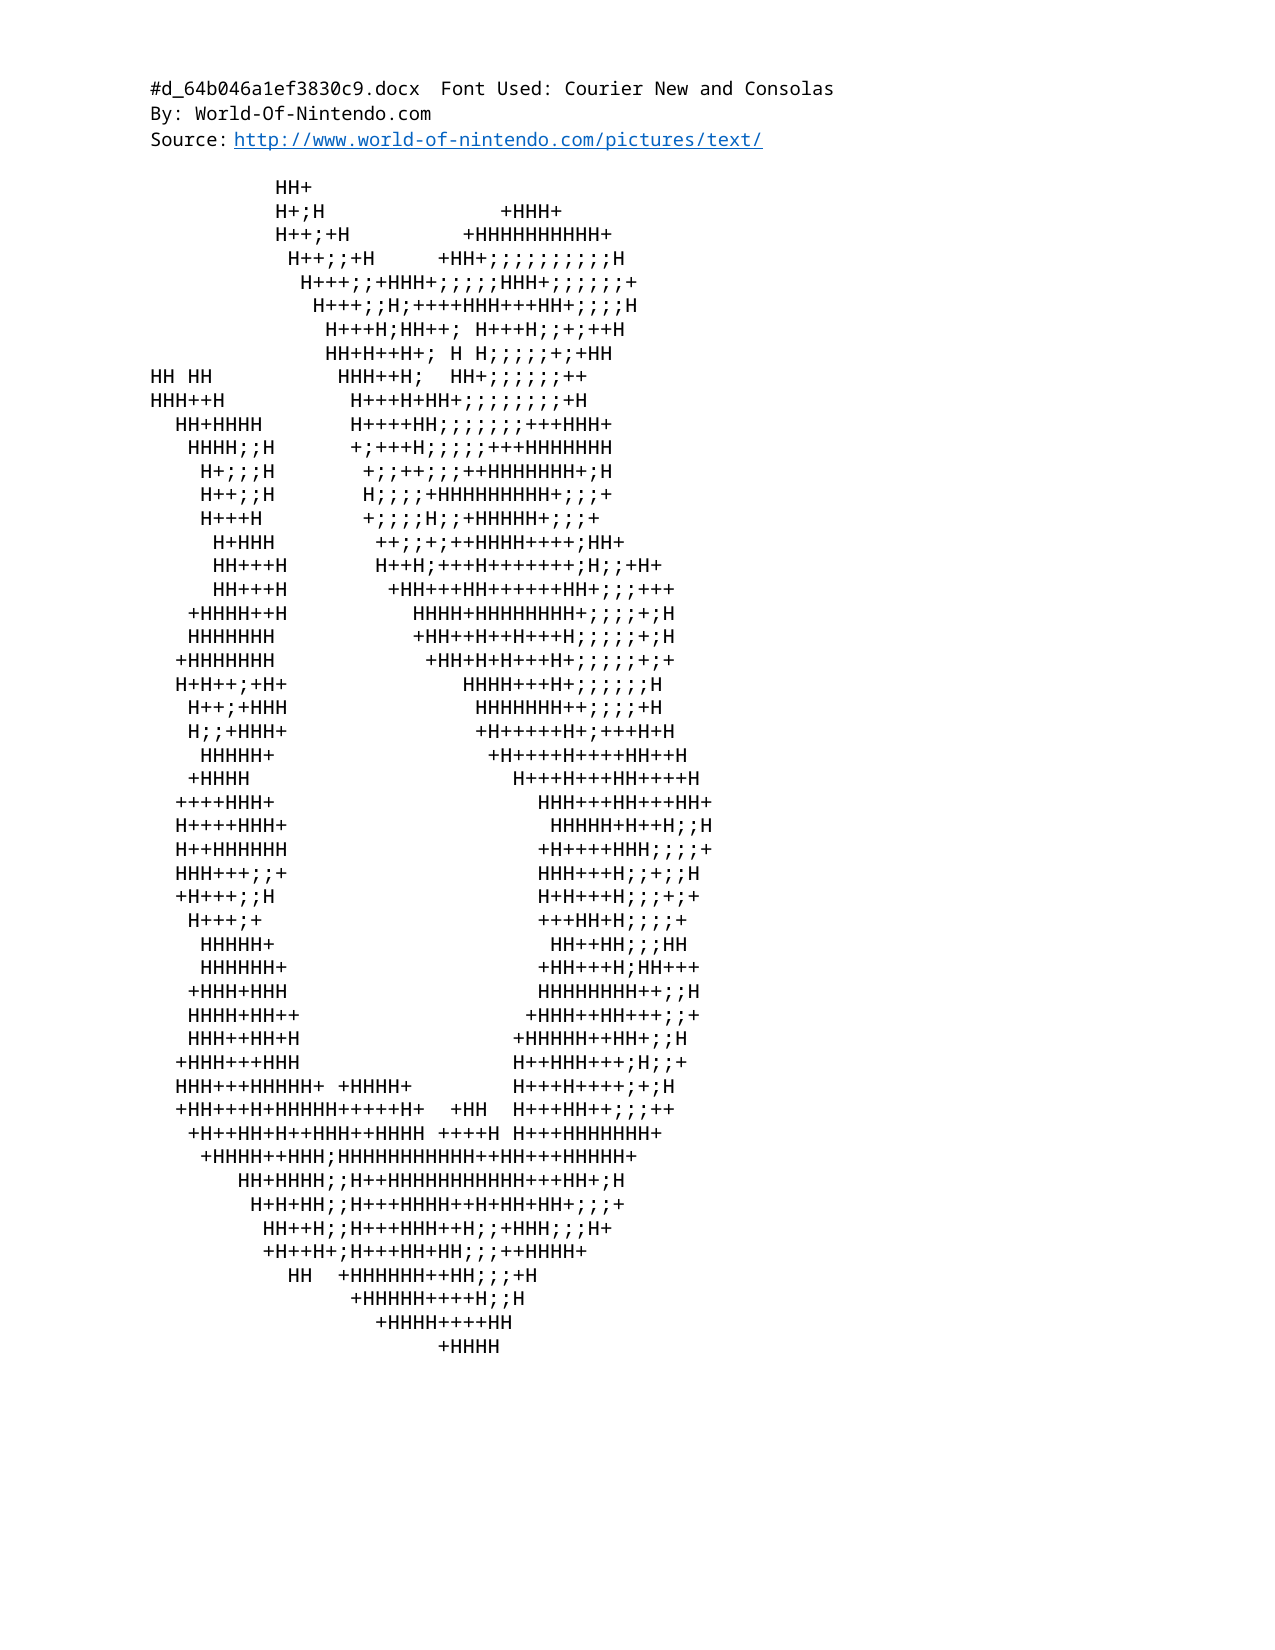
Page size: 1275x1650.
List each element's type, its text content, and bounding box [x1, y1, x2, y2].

text +HHHH++++HH [150, 1312, 1125, 1336]
text HH+HHHH;;H++HHHHHHHHHHH+++HH+;H [150, 1170, 1125, 1194]
text +H++HH+H++HHH++HHHH ++++H H+++HHHHHHH+ [150, 1123, 1125, 1147]
text H+;H +HHH+ [150, 201, 1125, 224]
text H;;+HHH+ +H+++++H+;+++H+H [150, 721, 1125, 744]
text HHHHH+ +H++++H++++HH++H [150, 744, 1125, 768]
text H+H+HH;;H+++HHHH++H+HH+HH+;;;+ [150, 1194, 1125, 1217]
text +H+++;;H H+H+++H;;;+;+ [150, 886, 1125, 910]
text HHHHH+ HH++HH;;;HH [150, 934, 1125, 957]
text +HHH+++HHH H++HHH+++;H;;+ [150, 1052, 1125, 1076]
text HH++H;;H+++HHH++H;;+HHH;;;H+ [150, 1217, 1125, 1241]
text +HHHH H+++H+++HH++++H [150, 768, 1125, 792]
text H+++;;H;++++HHH+++HH+;;;;H [150, 295, 1125, 319]
text HHH++HH+H +HHHHH++HH+;;H [150, 1028, 1125, 1052]
text HH+H++H+; H H;;;;;+;+HH [150, 343, 1125, 366]
text HHH+++HHHHH+ +HHHH+ H+++H++++;+;H [150, 1076, 1125, 1099]
text H++;+H +HHHHHHHHHH+ [150, 224, 1125, 248]
text HH+++H H++H;+++H+++++++;H;;+H+ [150, 555, 1125, 579]
text +HHHHHHH +HH+H+H+++H+;;;;;+;+ [150, 650, 1125, 674]
text H+H++;+H+ HHHH+++H+;;;;;;H [150, 674, 1125, 697]
text +HHHH++HHH;HHHHHHHHHHH++HH+++HHHHH+ [150, 1147, 1125, 1170]
text +HHHH++H HHHH+HHHHHHHH+;;;;+;H [150, 603, 1125, 626]
text HH +HHHHHH++HH;;;+H [150, 1265, 1125, 1288]
text HHHH;;H +;+++H;;;;;+++HHHHHHH [150, 437, 1125, 461]
text +HH+++H+HHHHH+++++H+ +HH H+++HH++;;;++ [150, 1099, 1125, 1123]
text HHH+++;;+ HHH+++H;;+;;H [150, 863, 1125, 886]
text H++HHHHHH +H++++HHH;;;;+ [150, 839, 1125, 863]
text H+++;+ +++HH+H;;;;+ [150, 910, 1125, 934]
text ++++HHH+ HHH+++HH+++HH+ [150, 792, 1125, 816]
text H++;;+H +HH+;;;;;;;;;;H [150, 248, 1125, 272]
text H+++;;+HHH+;;;;;HHH+;;;;;;+ [150, 272, 1125, 295]
text HH HH HHH++H; HH+;;;;;;++ [150, 366, 1125, 390]
text HHHH+HH++ +HHH++HH+++;;+ [150, 1005, 1125, 1028]
text H+HHH ++;;+;++HHHH++++;HH+ [150, 532, 1125, 555]
text HH+HHHH H++++HH;;;;;;;+++HHH+ [150, 413, 1125, 437]
text HH+ [150, 177, 1125, 201]
text HHH++H H+++H+HH+;;;;;;;;+H [150, 390, 1125, 413]
text H++;;H H;;;;+HHHHHHHHH+;;;+ [150, 484, 1125, 508]
text HH+++H +HH+++HH++++++HH+;;;+++ [150, 579, 1125, 603]
text +HHHHH++++H;;H [150, 1288, 1125, 1312]
text H++++HHH+ HHHHH+H++H;;H [150, 816, 1125, 839]
text HHHHHHH +HH++H++H+++H;;;;;+;H [150, 626, 1125, 650]
text H+++H;HH++; H+++H;;+;++H [150, 319, 1125, 343]
text +HHH+HHH HHHHHHHH++;;H [150, 981, 1125, 1005]
text +HHHH [150, 1336, 1125, 1359]
text H+++H +;;;;H;;+HHHHH+;;;+ [150, 508, 1125, 532]
text HHHHHH+ +HH+++H;HH+++ [150, 957, 1125, 981]
text +H++H+;H+++HH+HH;;;++HHHH+ [150, 1241, 1125, 1265]
text H++;+HHH HHHHHHH++;;;;+H [150, 697, 1125, 721]
text H+;;;H +;;++;;;++HHHHHHH+;H [150, 461, 1125, 484]
